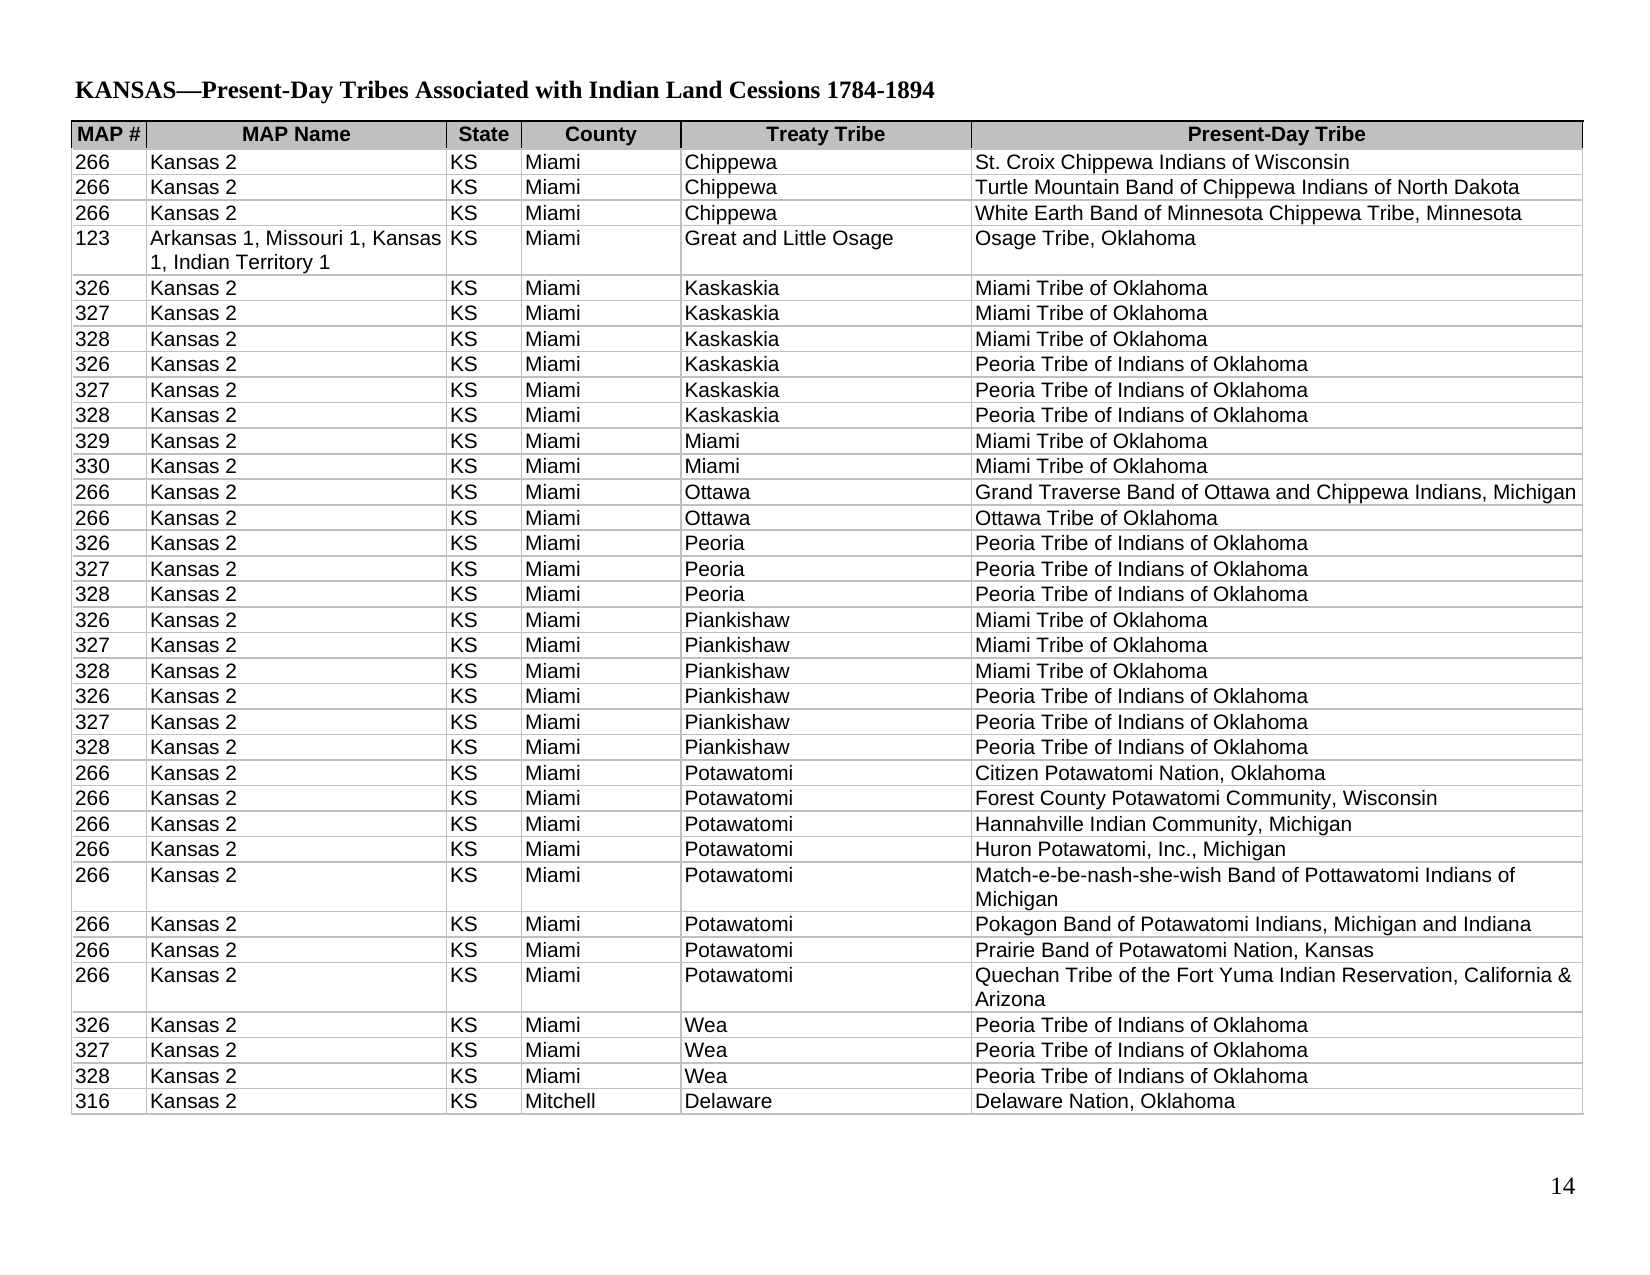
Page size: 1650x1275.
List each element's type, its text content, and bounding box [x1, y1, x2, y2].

table_cell Grand Traverse Band of Ottawa and Chippewa Indians, Michigan [972, 480, 1582, 504]
table_cell Miami [522, 378, 680, 402]
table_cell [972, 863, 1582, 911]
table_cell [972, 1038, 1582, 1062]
table_cell Chippewa [682, 175, 971, 199]
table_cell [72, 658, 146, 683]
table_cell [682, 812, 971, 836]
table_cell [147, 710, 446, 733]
table_cell Peoria [682, 557, 971, 580]
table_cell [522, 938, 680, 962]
table_cell 326 [72, 530, 146, 555]
table_cell Miami [522, 301, 680, 325]
table_cell Peoria [682, 582, 971, 606]
table_cell Kansas 2 [147, 582, 446, 606]
table_cell 327 [72, 556, 146, 580]
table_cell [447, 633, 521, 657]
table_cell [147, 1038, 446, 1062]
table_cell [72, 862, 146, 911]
table_cell 266 [72, 200, 146, 225]
table_cell Kansas 2 [147, 378, 446, 402]
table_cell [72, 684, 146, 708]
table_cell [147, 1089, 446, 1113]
table_cell Kansas 2 [147, 480, 446, 504]
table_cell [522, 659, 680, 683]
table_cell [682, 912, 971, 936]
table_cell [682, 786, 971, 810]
table_cell Peoria Tribe of Indians of Oklahoma [972, 531, 1582, 555]
table_cell Miami [522, 150, 680, 174]
table_cell 326 [72, 607, 146, 631]
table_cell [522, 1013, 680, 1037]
table_header MAP # [72, 122, 146, 148]
table_cell KS [447, 301, 521, 325]
table_cell KS [447, 506, 521, 529]
table_cell Arkansas 1, Missouri 1, Kansas 1, Indian Territory 1 [147, 226, 446, 274]
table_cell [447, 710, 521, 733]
table_cell Miami [522, 506, 680, 529]
table_cell Kaskaskia [682, 378, 971, 402]
table_cell Peoria Tribe of Indians of Oklahoma [972, 557, 1582, 580]
table_cell Kansas 2 [147, 429, 446, 453]
table_cell KS [447, 582, 521, 606]
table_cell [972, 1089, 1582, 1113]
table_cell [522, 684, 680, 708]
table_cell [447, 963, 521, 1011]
table_header State [447, 122, 521, 148]
table_cell Miami [522, 226, 680, 274]
table_cell Peoria Tribe of Indians of Oklahoma [972, 403, 1582, 427]
table_cell Kansas 2 [147, 150, 446, 174]
table_cell Kansas 2 [147, 455, 446, 478]
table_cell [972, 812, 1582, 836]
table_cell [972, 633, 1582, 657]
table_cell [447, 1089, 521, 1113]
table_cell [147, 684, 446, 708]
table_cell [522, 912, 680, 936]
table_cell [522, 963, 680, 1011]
table_cell Miami [522, 429, 680, 453]
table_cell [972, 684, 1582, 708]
table_header Treaty Tribe [682, 122, 971, 148]
table_cell Kaskaskia [682, 276, 971, 300]
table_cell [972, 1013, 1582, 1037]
table_cell KS [447, 429, 521, 453]
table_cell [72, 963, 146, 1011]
table_cell Kansas 2 [147, 276, 446, 300]
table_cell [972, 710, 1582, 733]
table_cell St. Croix Chippewa Indians of Wisconsin [972, 150, 1582, 174]
table_cell Miami [522, 352, 680, 376]
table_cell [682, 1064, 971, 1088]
table_cell KS [447, 175, 521, 199]
table_cell Peoria [682, 531, 971, 555]
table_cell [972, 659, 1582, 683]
table_cell Kaskaskia [682, 403, 971, 427]
table_cell Miami [522, 455, 680, 478]
table_cell Kansas 2 [147, 608, 446, 631]
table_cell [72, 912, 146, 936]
table_cell KS [447, 403, 521, 427]
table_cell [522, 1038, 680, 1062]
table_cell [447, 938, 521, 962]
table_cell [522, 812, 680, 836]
table_cell 266 [72, 175, 146, 199]
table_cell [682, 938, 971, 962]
table_cell Turtle Mountain Band of Chippewa Indians of North Dakota [972, 175, 1582, 199]
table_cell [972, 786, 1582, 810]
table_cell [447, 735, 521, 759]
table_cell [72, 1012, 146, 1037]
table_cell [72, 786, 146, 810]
table_cell Ottawa [682, 506, 971, 529]
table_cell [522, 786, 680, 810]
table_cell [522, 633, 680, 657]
table_cell Miami Tribe of Oklahoma [972, 455, 1582, 478]
table_cell KS [447, 276, 521, 300]
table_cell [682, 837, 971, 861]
table_cell Miami [522, 201, 680, 225]
table_cell 266 [72, 479, 146, 504]
table_cell 266 [72, 505, 146, 529]
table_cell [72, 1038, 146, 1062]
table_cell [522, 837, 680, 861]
table_cell 329 [72, 428, 146, 453]
table_header Present-Day Tribe [972, 122, 1582, 148]
table_cell Miami Tribe of Oklahoma [972, 301, 1582, 325]
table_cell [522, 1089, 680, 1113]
table_cell Ottawa [682, 480, 971, 504]
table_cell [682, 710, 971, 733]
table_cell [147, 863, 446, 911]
table_cell Miami [522, 480, 680, 504]
table_cell 328 [72, 403, 146, 427]
table_cell 330 [72, 454, 146, 478]
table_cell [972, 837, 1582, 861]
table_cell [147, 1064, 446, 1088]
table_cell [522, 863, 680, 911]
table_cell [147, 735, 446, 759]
table_cell Peoria Tribe of Indians of Oklahoma [972, 352, 1582, 376]
table_cell 327 [72, 633, 146, 657]
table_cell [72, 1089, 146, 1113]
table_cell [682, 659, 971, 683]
table_cell 326 [72, 275, 146, 300]
table_cell 326 [72, 352, 146, 376]
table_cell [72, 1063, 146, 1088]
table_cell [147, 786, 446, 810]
table_cell Miami [522, 175, 680, 199]
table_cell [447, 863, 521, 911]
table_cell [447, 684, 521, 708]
table_cell KS [447, 150, 521, 174]
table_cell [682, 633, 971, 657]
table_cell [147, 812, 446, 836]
table_cell Miami [682, 429, 971, 453]
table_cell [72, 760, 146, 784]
table_cell KS [447, 352, 521, 376]
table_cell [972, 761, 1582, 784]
table_cell Kaskaskia [682, 301, 971, 325]
table_header MAP Name [147, 122, 446, 148]
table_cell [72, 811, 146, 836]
table_cell Piankishaw [682, 608, 971, 631]
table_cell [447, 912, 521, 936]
table_cell Miami [522, 582, 680, 606]
table_cell Miami Tribe of Oklahoma [972, 429, 1582, 453]
table_cell Kansas 2 [147, 201, 446, 225]
table_cell 266 [72, 149, 146, 174]
table_cell Kaskaskia [682, 327, 971, 351]
table_cell Kansas 2 [147, 352, 446, 376]
table_cell KS [447, 201, 521, 225]
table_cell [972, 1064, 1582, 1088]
table_cell KS [447, 327, 521, 351]
table_cell Miami [682, 455, 971, 478]
table_cell Kansas 2 [147, 301, 446, 325]
table_cell KS [447, 378, 521, 402]
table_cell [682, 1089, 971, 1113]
table_cell Kansas 2 [147, 175, 446, 199]
table_cell White Earth Band of Minnesota Chippewa Tribe, Minnesota [972, 201, 1582, 225]
table_cell KS [447, 226, 521, 274]
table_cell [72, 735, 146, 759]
table_cell Miami Tribe of Oklahoma [972, 276, 1582, 300]
table_cell Kansas 2 [147, 403, 446, 427]
table_cell 328 [72, 326, 146, 351]
table_cell Peoria Tribe of Indians of Oklahoma [972, 378, 1582, 402]
table_cell Miami [522, 557, 680, 580]
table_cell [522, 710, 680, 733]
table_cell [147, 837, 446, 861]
table_cell Miami [522, 403, 680, 427]
table_cell 123 [72, 226, 146, 274]
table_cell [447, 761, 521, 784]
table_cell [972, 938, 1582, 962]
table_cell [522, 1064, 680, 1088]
table_cell Ottawa Tribe of Oklahoma [972, 506, 1582, 529]
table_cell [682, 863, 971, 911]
table_cell Great and Little Osage [682, 226, 971, 274]
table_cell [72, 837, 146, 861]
table_cell Miami [522, 276, 680, 300]
table_cell KS [447, 608, 521, 631]
table_cell Kansas 2 [147, 557, 446, 580]
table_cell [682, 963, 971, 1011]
table_cell Miami [522, 608, 680, 631]
table_cell Miami Tribe of Oklahoma [972, 608, 1582, 631]
table_cell Kansas 2 [147, 531, 446, 555]
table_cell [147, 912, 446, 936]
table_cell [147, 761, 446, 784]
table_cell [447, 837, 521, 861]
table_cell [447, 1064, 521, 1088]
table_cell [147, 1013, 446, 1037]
table_cell Miami Tribe of Oklahoma [972, 327, 1582, 351]
table_cell Kansas 2 [147, 506, 446, 529]
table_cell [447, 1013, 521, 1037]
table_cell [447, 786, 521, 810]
table_cell 328 [72, 581, 146, 606]
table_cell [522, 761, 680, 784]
table_cell Chippewa [682, 201, 971, 225]
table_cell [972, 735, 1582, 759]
table_cell KS [447, 455, 521, 478]
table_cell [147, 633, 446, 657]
table_cell Miami [522, 327, 680, 351]
table_cell 327 [72, 301, 146, 325]
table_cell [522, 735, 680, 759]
table_cell KS [447, 557, 521, 580]
table_header County [522, 122, 680, 148]
table_cell KS [447, 531, 521, 555]
table_cell Miami [522, 531, 680, 555]
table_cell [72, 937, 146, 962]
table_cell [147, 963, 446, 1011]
table_cell KS [447, 480, 521, 504]
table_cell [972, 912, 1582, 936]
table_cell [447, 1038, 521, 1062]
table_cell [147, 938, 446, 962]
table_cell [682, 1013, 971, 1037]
table_cell 327 [72, 377, 146, 402]
table_cell Osage Tribe, Oklahoma [972, 226, 1582, 274]
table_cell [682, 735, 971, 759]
table_cell Kaskaskia [682, 352, 971, 376]
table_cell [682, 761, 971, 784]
table_cell Chippewa [682, 150, 971, 174]
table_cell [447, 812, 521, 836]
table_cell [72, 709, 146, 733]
table_cell Kansas 2 [147, 327, 446, 351]
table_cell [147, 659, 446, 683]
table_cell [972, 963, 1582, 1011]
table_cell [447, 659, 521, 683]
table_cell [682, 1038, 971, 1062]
table_cell Peoria Tribe of Indians of Oklahoma [972, 582, 1582, 606]
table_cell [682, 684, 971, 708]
